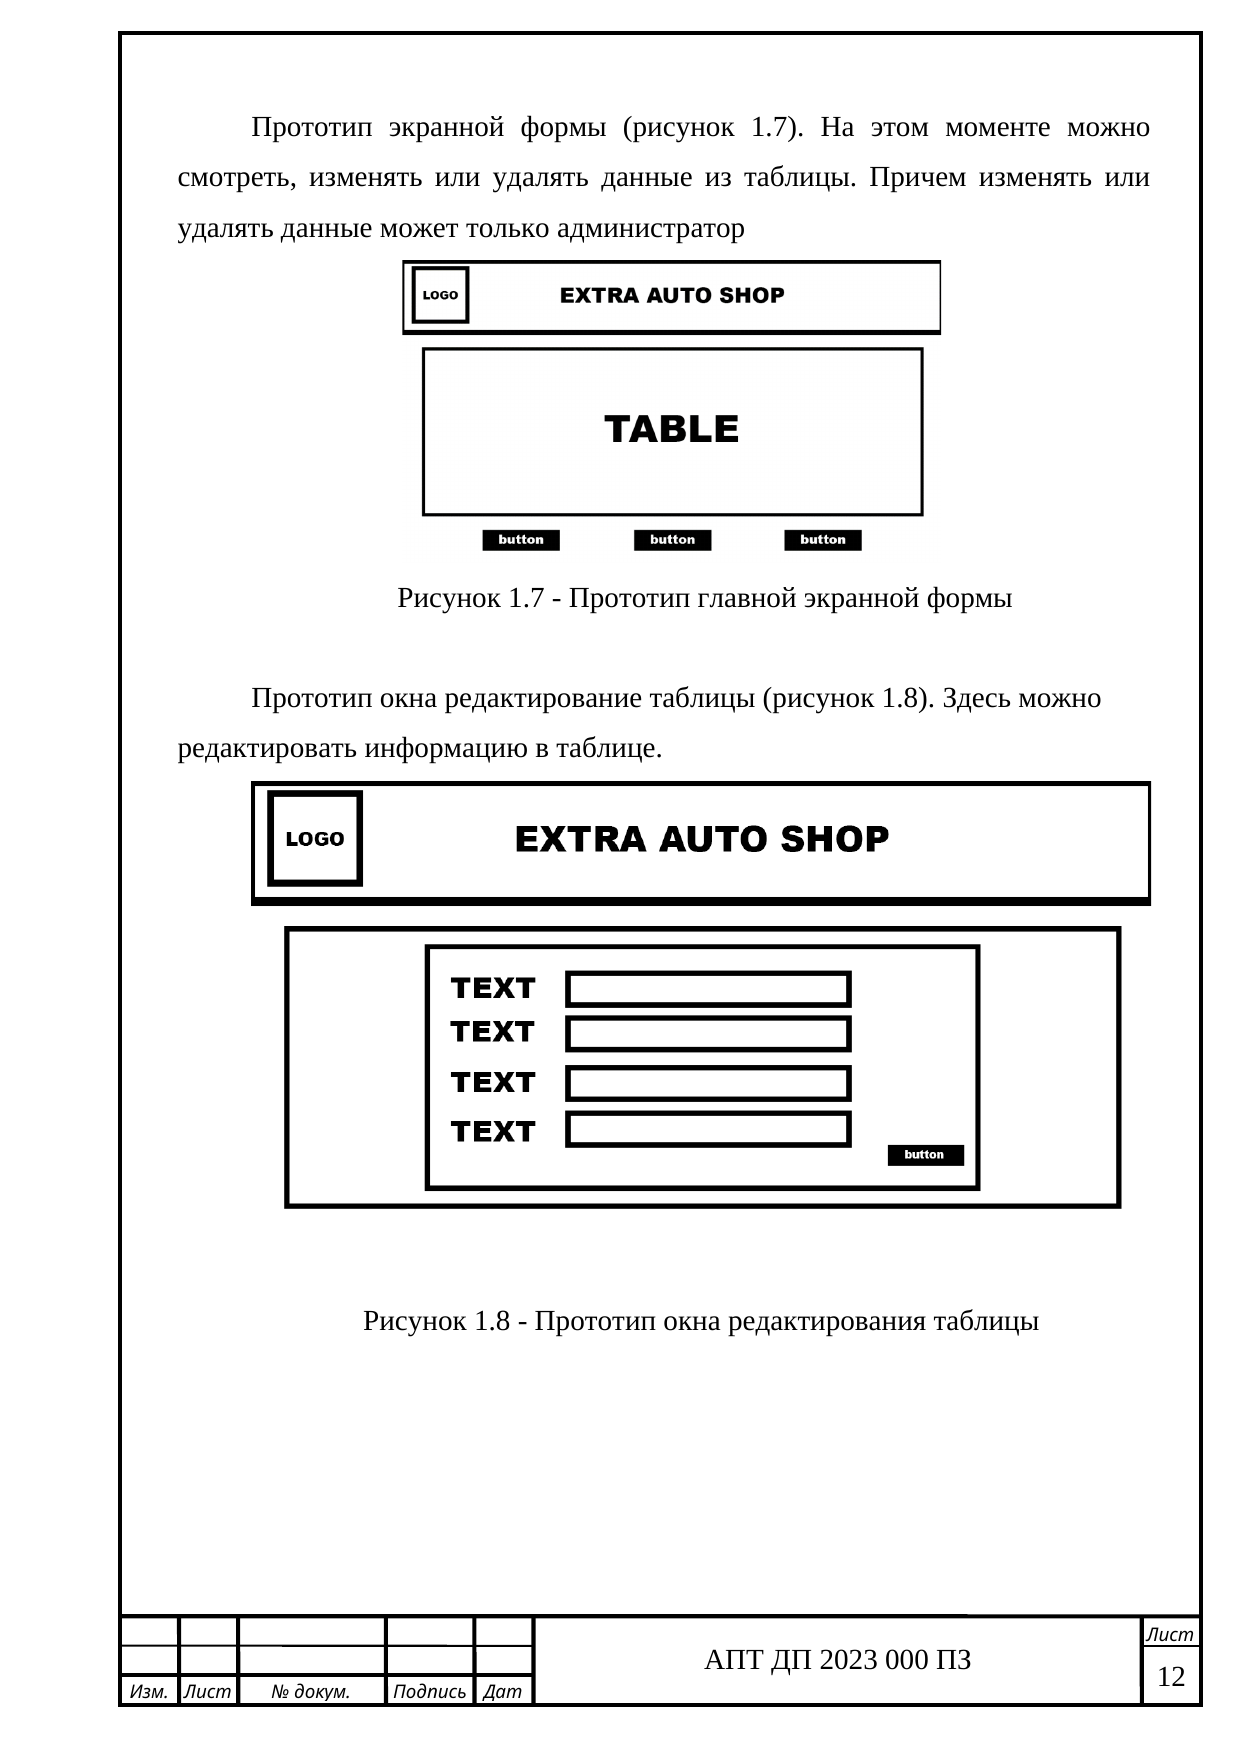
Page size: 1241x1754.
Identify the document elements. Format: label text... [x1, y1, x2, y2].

picture [251, 781, 1152, 1287]
list Рисунок 1.7 - Прототип главной экранной формы [251, 580, 1152, 613]
list Прототип экранной формы (рисунок 1.7). На этом моменте можно смотреть, изменять или удалять данные из таблицы. Причем изменять или удалять данные может только администратор [177, 109, 1152, 243]
list Рисунок 1.8 - Прототип окна редактирования таблицы [251, 1303, 1152, 1337]
picture [402, 260, 942, 563]
list Прототип окна редактирование таблицы (рисунок 1.8). Здесь можно редактировать информацию в таблице. [177, 680, 1152, 764]
